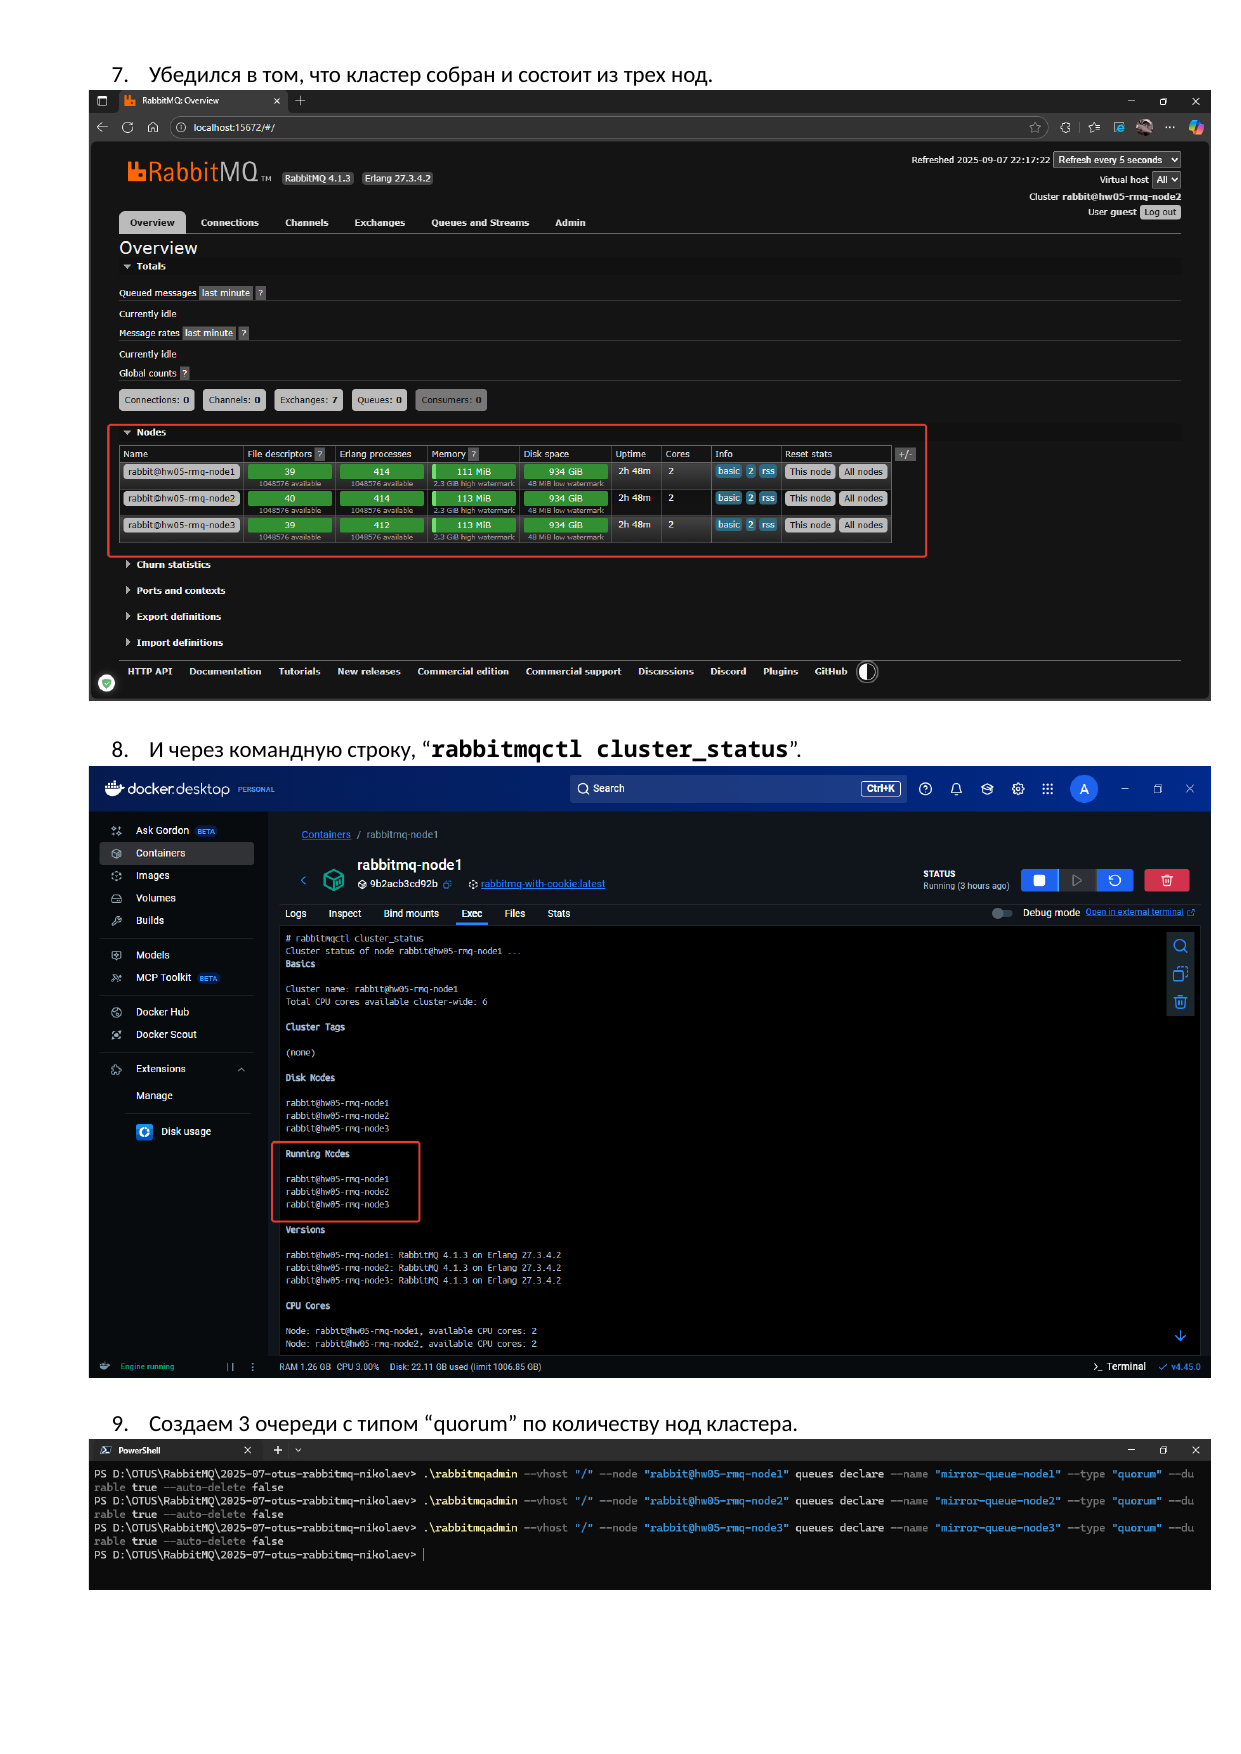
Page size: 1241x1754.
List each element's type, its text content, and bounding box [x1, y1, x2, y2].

list И через командную строку, “rabbitmqctl cluster_status”. [111, 733, 1196, 764]
list Создаем 3 очереди с типом “quorum” по количеству нод кластера. [111, 1409, 1196, 1438]
picture [88, 90, 1211, 701]
picture [88, 766, 1211, 1378]
picture [88, 1439, 1211, 1590]
list Убедился в том, что кластер собран и состоит из трех нод. [111, 60, 1196, 88]
